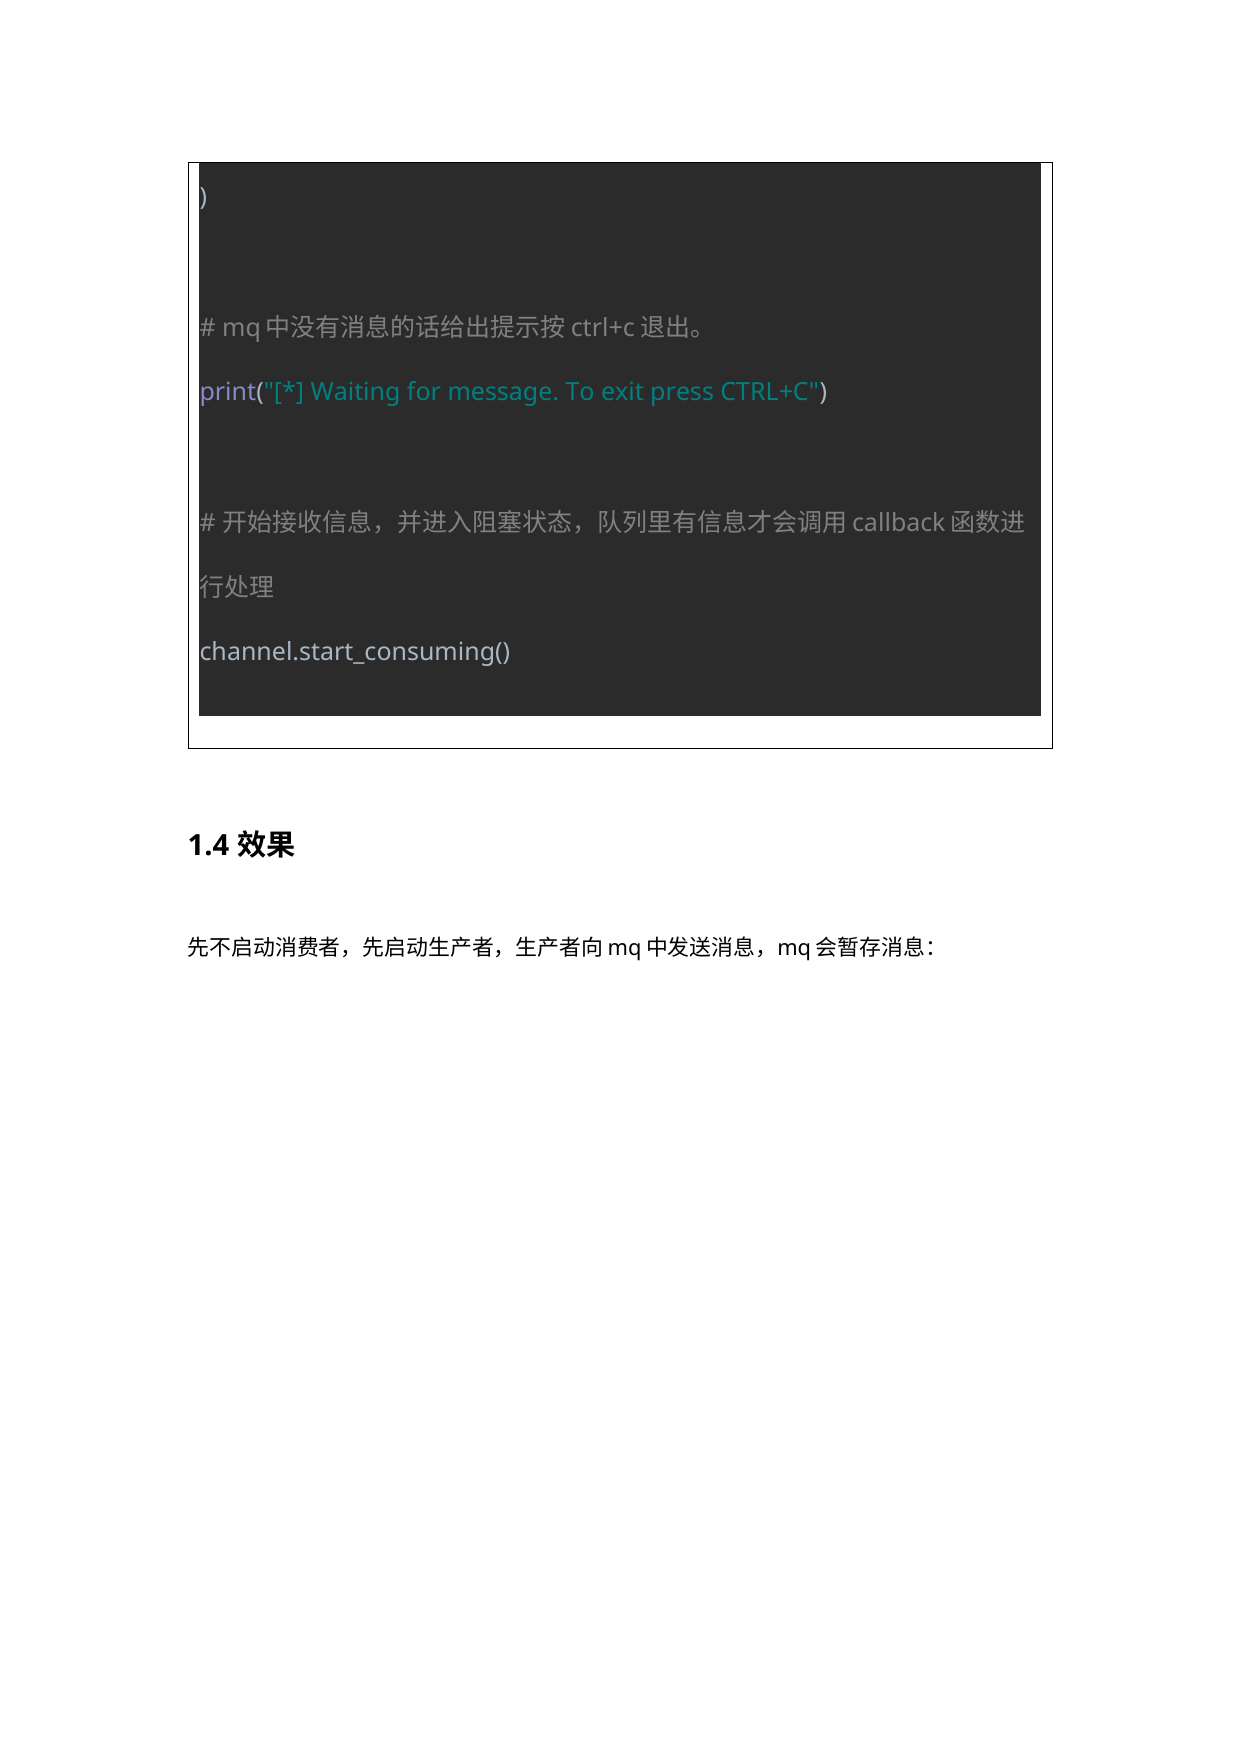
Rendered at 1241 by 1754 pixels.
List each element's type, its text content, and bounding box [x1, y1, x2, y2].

text 先不启动消费者，先启动生产者，生产者向mq中发送消息，mq会暂存消息： [187, 929, 1053, 962]
subtitle 1.4 效果 [187, 811, 1053, 876]
